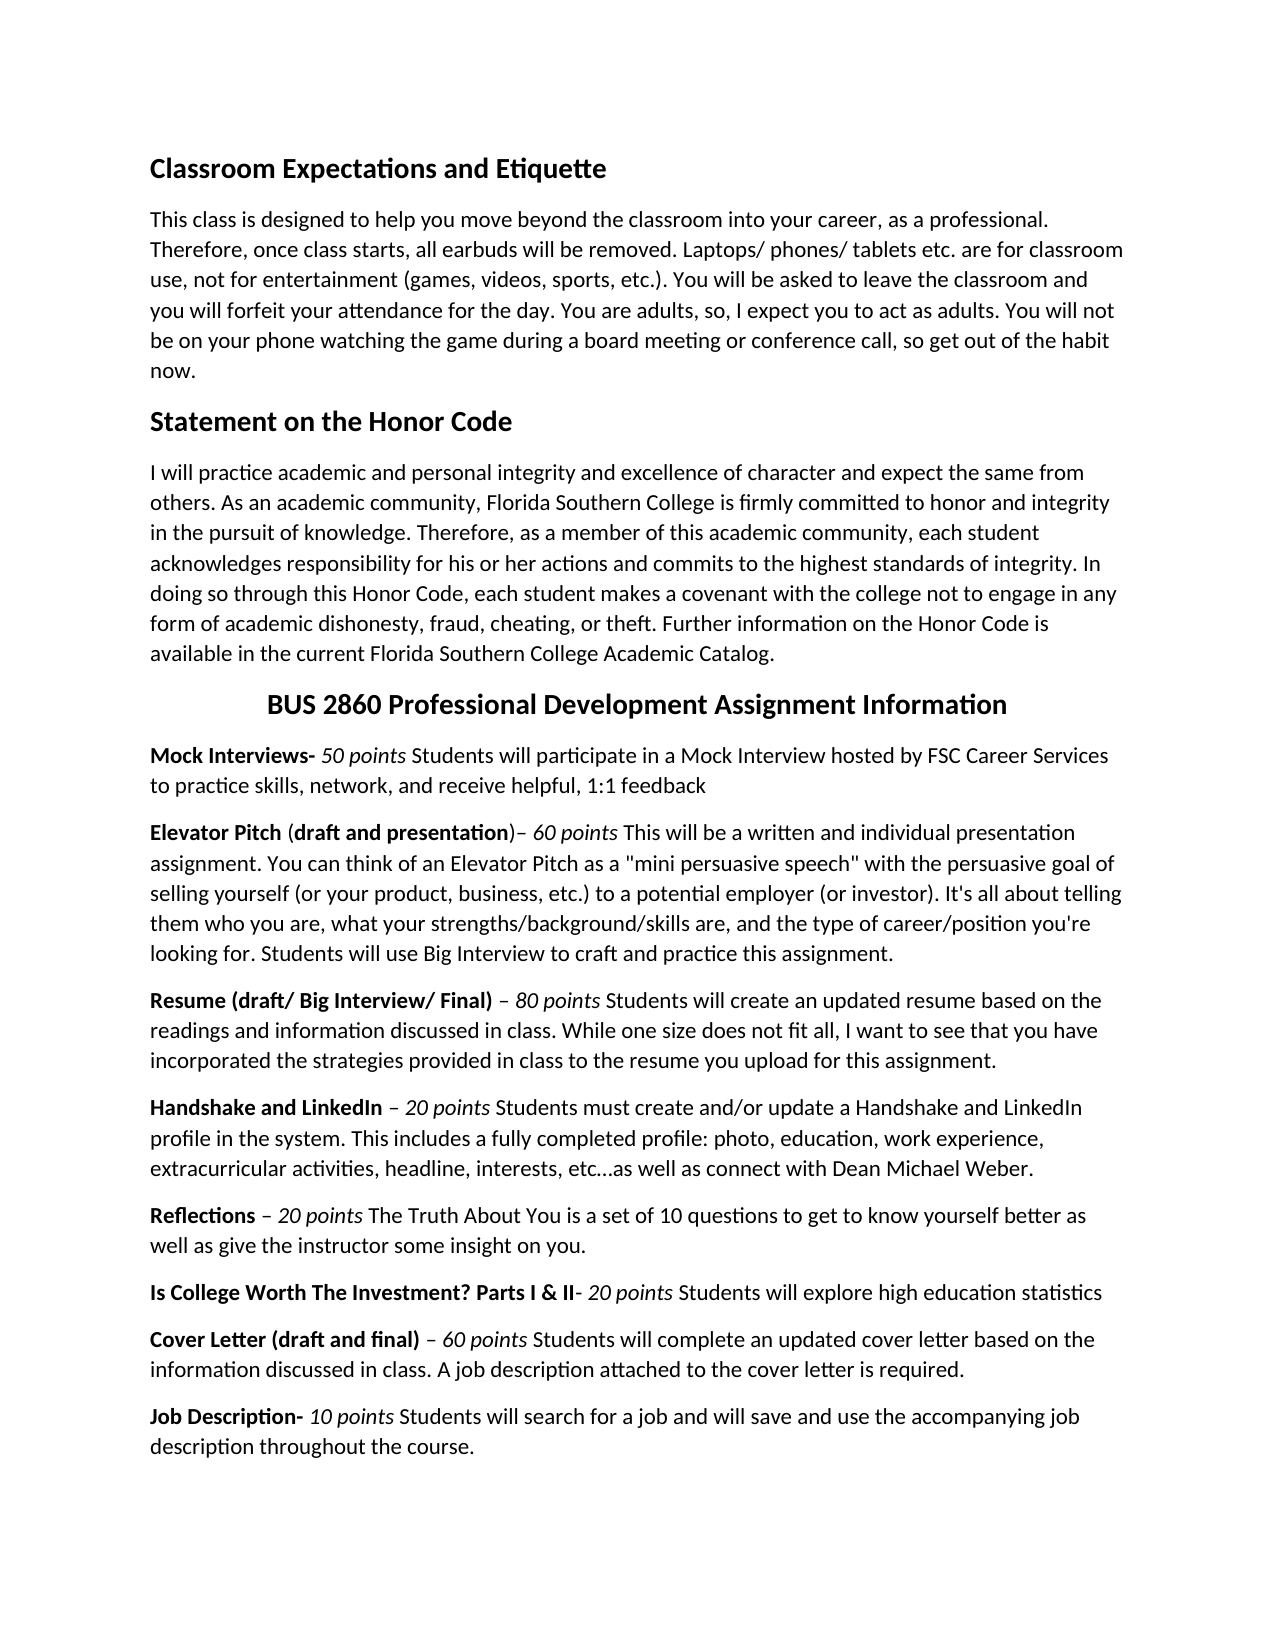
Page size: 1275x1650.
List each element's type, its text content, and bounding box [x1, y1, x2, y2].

text Handshake and LinkedIn – 20 points Students must create and/or update a Handshake and LinkedIn profile in the system. This includes a fully completed profile: photo, education, work experience, extracurricular activities, headline, interests, etc…as well as connect with Dean Michael Weber. [150, 1093, 1125, 1182]
text This class is designed to help you move beyond the classroom into your career, as a professional. Therefore, once class starts, all earbuds will be removed. Laptops/ phones/ tablets etc. are for classroom use, not for entertainment (games, videos, sports, etc.). You will be asked to leave the classroom and you will forfeit your attendance for the day. You are adults, so, I expect you to act as adults. You will not be on your phone watching the game during a board meeting or conference call, so get out of the habit now. [150, 205, 1125, 384]
text Is College Worth The Investment? Parts I & II- 20 points Students will explore high education statistics [150, 1278, 1125, 1306]
text Mock Interviews- 50 points Students will participate in a Mock Interview hosted by FSC Career Services to practice skills, network, and receive helpful, 1:1 feedback [150, 741, 1125, 799]
text Resume (draft/ Big Interview/ Final) – 80 points Students will create an updated resume based on the readings and information discussed in class. While one size does not fit all, I want to see that you have incorporated the strategies provided in class to the resume you upload for this assignment. [150, 986, 1125, 1074]
text Classroom Expectations and Etiquette [150, 150, 1125, 186]
text Statement on the Honor Code [150, 403, 1125, 439]
text Cover Letter (draft and final) – 60 points Students will complete an updated cover letter based on the information discussed in class. A job description attached to the cover letter is required. [150, 1325, 1125, 1383]
text I will practice academic and personal integrity and excellence of character and expect the same from others. As an academic community, Florida Southern College is firmly committed to honor and integrity in the pursuit of knowledge. Therefore, as a member of this academic community, each student acknowledges responsibility for his or her actions and commits to the highest standards of integrity. In doing so through this Honor Code, each student makes a covenant with the college not to engage in any form of academic dishonesty, fraud, cheating, or theft. Further information on the Honor Code is available in the current Florida Southern College Academic Catalog. [150, 458, 1125, 667]
text Elevator Pitch (draft and presentation)– 60 points This will be a written and individual presentation assignment. You can think of an Elevator Pitch as a "mini persuasive speech" with the persuasive goal of selling yourself (or your product, business, etc.) to a potential employer (or investor). It's all about telling them who you are, what your strengths/background/skills are, and the type of career/position you're looking for. Students will use Big Interview to craft and practice this assignment. [150, 818, 1125, 967]
text Job Description- 10 points Students will search for a job and will save and use the accompanying job description throughout the course. [150, 1402, 1125, 1460]
text BUS 2860 Professional Development Assignment Information [150, 686, 1125, 722]
text Reflections – 20 points The Truth About You is a set of 10 questions to get to know yourself better as well as give the instructor some insight on you. [150, 1201, 1125, 1259]
